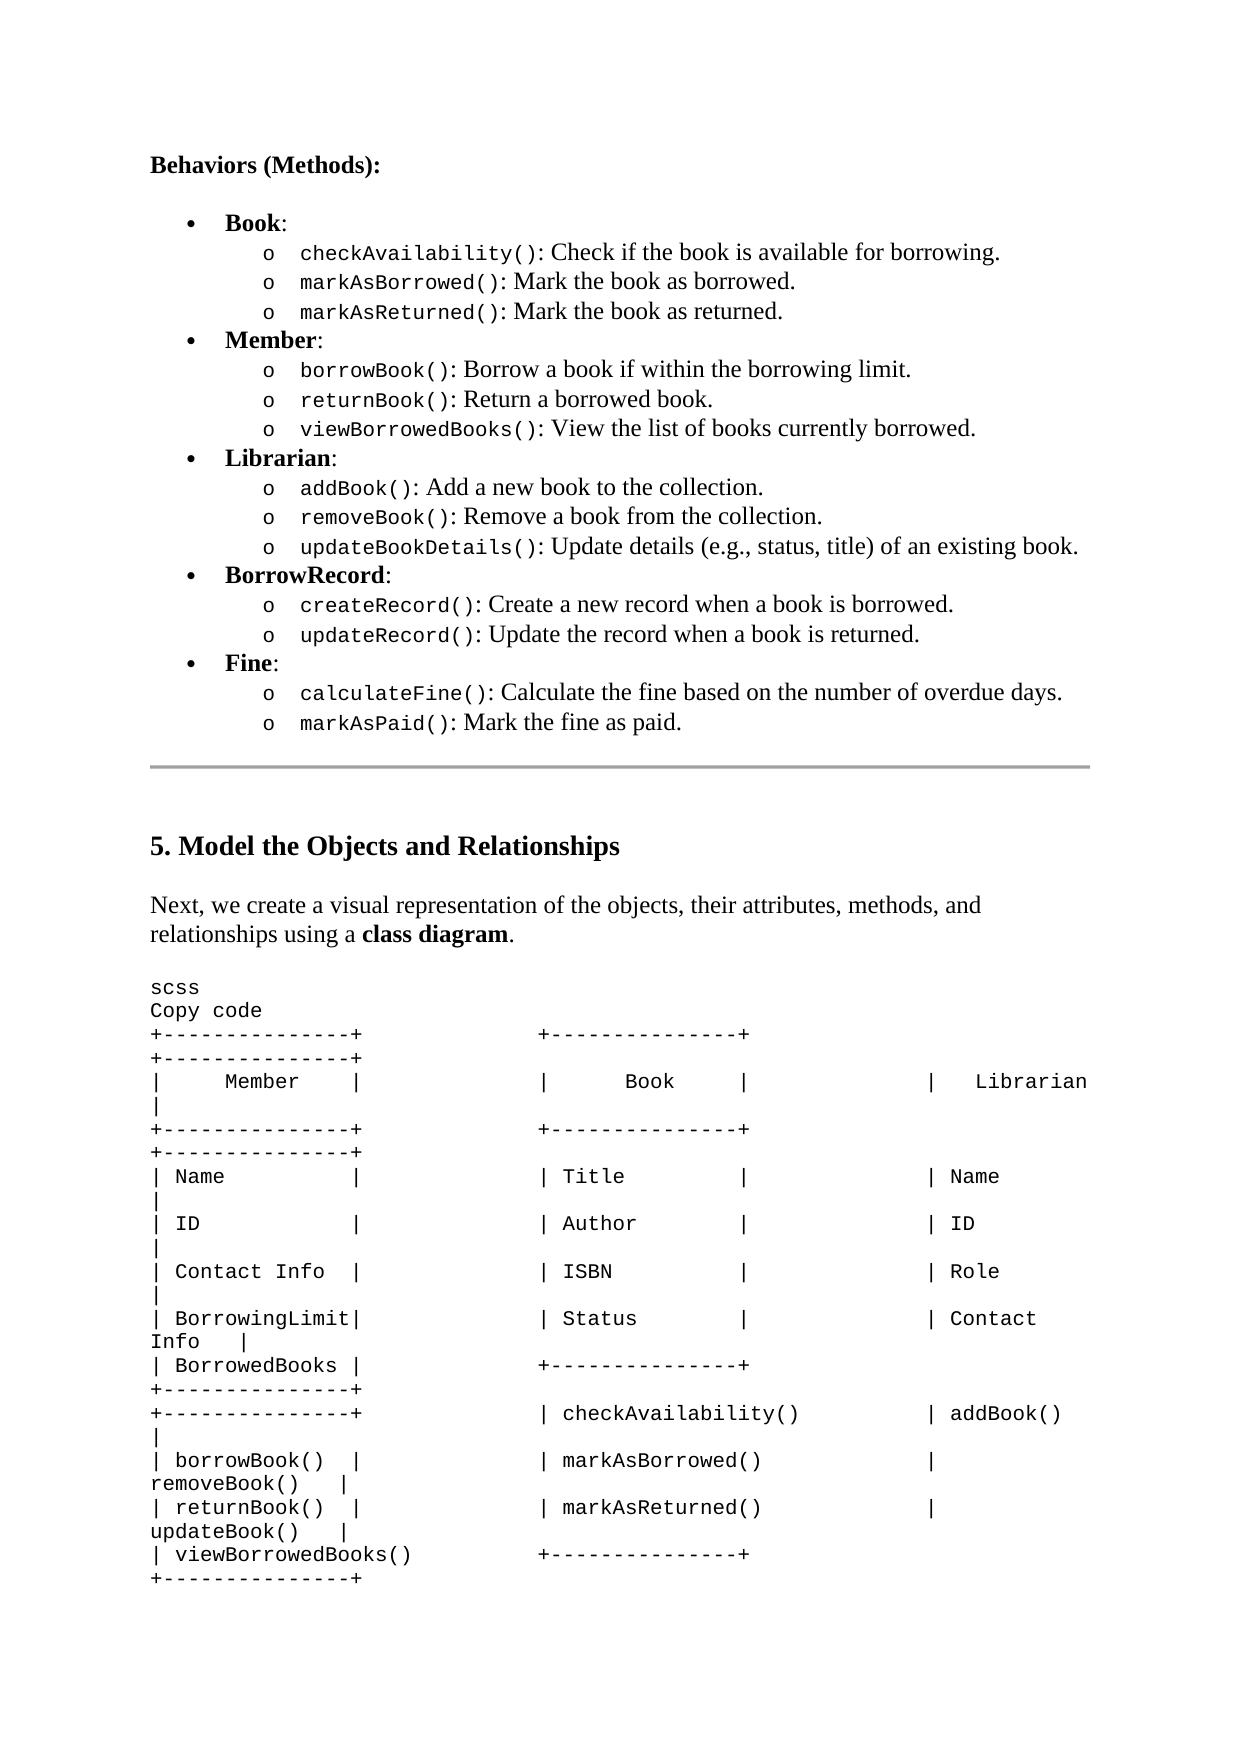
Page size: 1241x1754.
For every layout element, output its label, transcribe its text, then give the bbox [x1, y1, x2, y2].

list markAsBorrowed(): Mark the book as borrowed. [262, 266, 1090, 296]
text | Member | | Book | | Librarian | [150, 1071, 1090, 1119]
list Book: [187, 208, 1090, 237]
text scss [150, 977, 1090, 1001]
list Member: [187, 325, 1090, 354]
list borrowBook(): Borrow a book if within the borrowing limit. [262, 354, 1090, 384]
text +---------------+ +---------------+ +---------------+ [150, 1119, 1090, 1166]
list BorrowRecord: [187, 560, 1090, 589]
text +---------------+ | checkAvailability() | addBook() | [150, 1402, 1090, 1450]
list updateRecord(): Update the record when a book is returned. [262, 619, 1090, 648]
list markAsReturned(): Mark the book as returned. [262, 296, 1090, 325]
text +---------------+ +---------------+ +---------------+ [150, 1024, 1090, 1071]
text | viewBorrowedBooks() +---------------+ +---------------+ [150, 1544, 1090, 1592]
list createRecord(): Create a new record when a book is borrowed. [262, 589, 1090, 619]
list removeBook(): Remove a book from the collection. [262, 501, 1090, 531]
text | returnBook() | | markAsReturned() | updateBook() | [150, 1497, 1090, 1544]
text Copy code [150, 1001, 1090, 1024]
list checkAvailability(): Check if the book is available for borrowing. [262, 237, 1090, 266]
text 5. Model the Objects and Relationships [150, 829, 1090, 861]
list viewBorrowedBooks(): View the list of books currently borrowed. [262, 413, 1090, 443]
text | BorrowedBooks | +---------------+ +---------------+ [150, 1355, 1090, 1402]
text | Name | | Title | | Name | [150, 1166, 1090, 1213]
list updateBookDetails(): Update details (e.g., status, title) of an existing book. [262, 531, 1090, 560]
text | BorrowingLimit| | Status | | Contact Info | [150, 1308, 1090, 1355]
text | borrowBook() | | markAsBorrowed() | removeBook() | [150, 1450, 1090, 1497]
list Librarian: [187, 443, 1090, 472]
text | Contact Info | | ISBN | | Role | [150, 1261, 1090, 1308]
list addBook(): Add a new book to the collection. [262, 472, 1090, 501]
list returnBook(): Return a borrowed book. [262, 384, 1090, 413]
text Behaviors (Methods): [150, 150, 1090, 179]
list markAsPaid(): Mark the fine as paid. [262, 707, 1090, 736]
list calculateFine(): Calculate the fine based on the number of overdue days. [262, 677, 1090, 707]
text | ID | | Author | | ID | [150, 1213, 1090, 1261]
text Next, we create a visual representation of the objects, their attributes, methods, and relationships using a class diagram. [150, 890, 1090, 948]
list Fine: [187, 648, 1090, 677]
